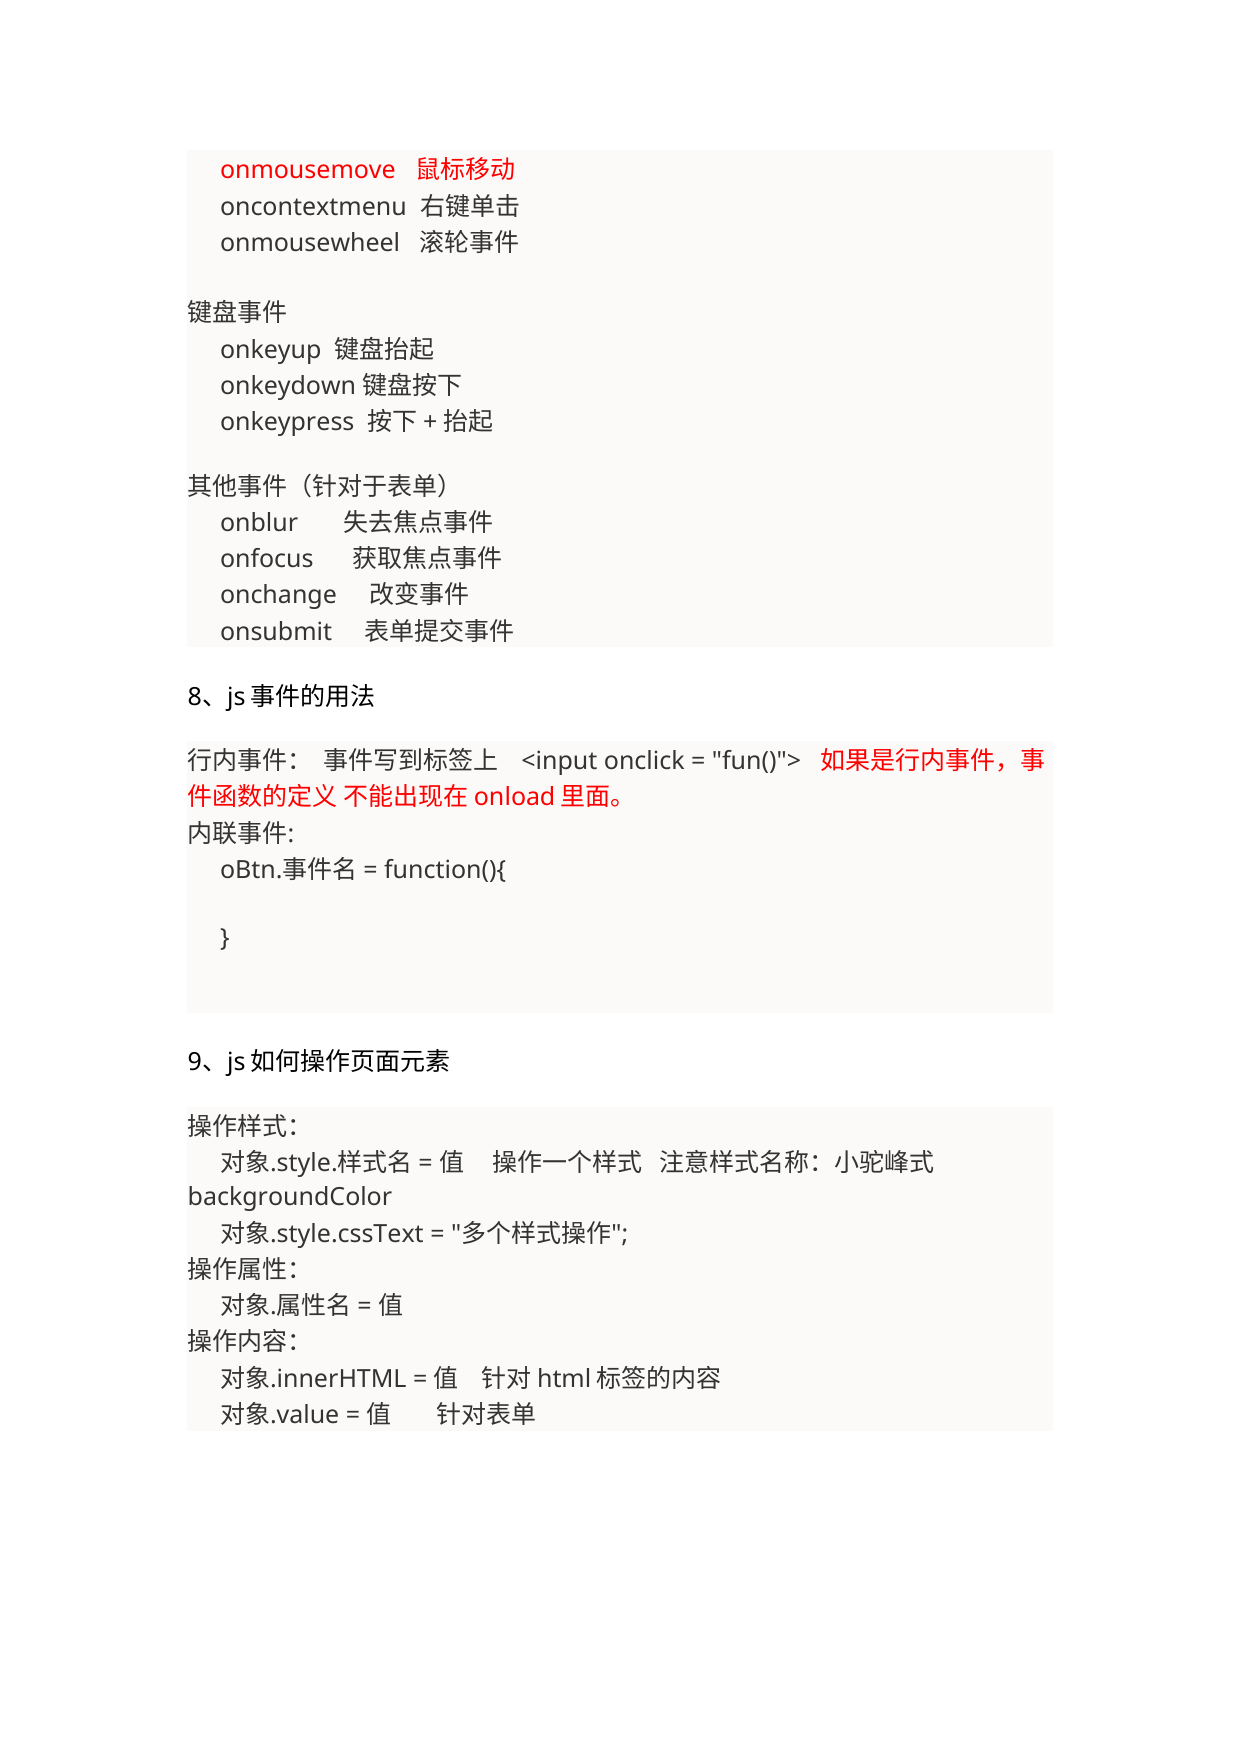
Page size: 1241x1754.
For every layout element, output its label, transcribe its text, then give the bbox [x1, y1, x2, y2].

text 对象.style.样式名 = 值 操作一个样式 注意样式名称：小驼峰式 backgroundColor [187, 1143, 1053, 1213]
text oncontextmenu 右键单击 [187, 186, 1053, 222]
text 操作属性： [187, 1249, 1053, 1286]
text onmousemove 鼠标移动 [187, 150, 1053, 186]
text onkeydown 键盘按下 [187, 365, 1053, 402]
text 内联事件: [187, 813, 1053, 849]
text onmousewheel 滚轮事件 [187, 222, 1053, 259]
text onfocus 获取焦点事件 [187, 539, 1053, 575]
text 9、js如何操作页面元素 [187, 1042, 1053, 1078]
text 对象.innerHTML = 值 针对 html标签的内容 [187, 1358, 1053, 1394]
text 键盘事件 [187, 293, 1053, 329]
text 操作样式： [187, 1107, 1053, 1143]
text 操作内容： [187, 1322, 1053, 1358]
text onchange 改变事件 [187, 575, 1053, 611]
text oBtn.事件名 = function(){ [187, 849, 1053, 886]
text onblur 失去焦点事件 [187, 502, 1053, 539]
text 其他事件（针对于表单） [187, 466, 1053, 502]
text 对象.value = 值 针对表单 [187, 1394, 1053, 1431]
text onkeyup 键盘抬起 [187, 329, 1053, 365]
text 行内事件： 事件写到标签上 <input onclick = "fun()"> 如果是行内事件，事件函数的定义 不能出现在 onload里面。 [187, 741, 1053, 813]
text 对象.属性名 = 值 [187, 1286, 1053, 1322]
text onkeypress 按下 + 抬起 [187, 402, 1053, 438]
text 8、js事件的用法 [187, 676, 1053, 712]
text 对象.style.cssText = "多个样式操作"; [187, 1213, 1053, 1249]
text } [187, 920, 1053, 954]
text onsubmit 表单提交事件 [187, 611, 1053, 647]
